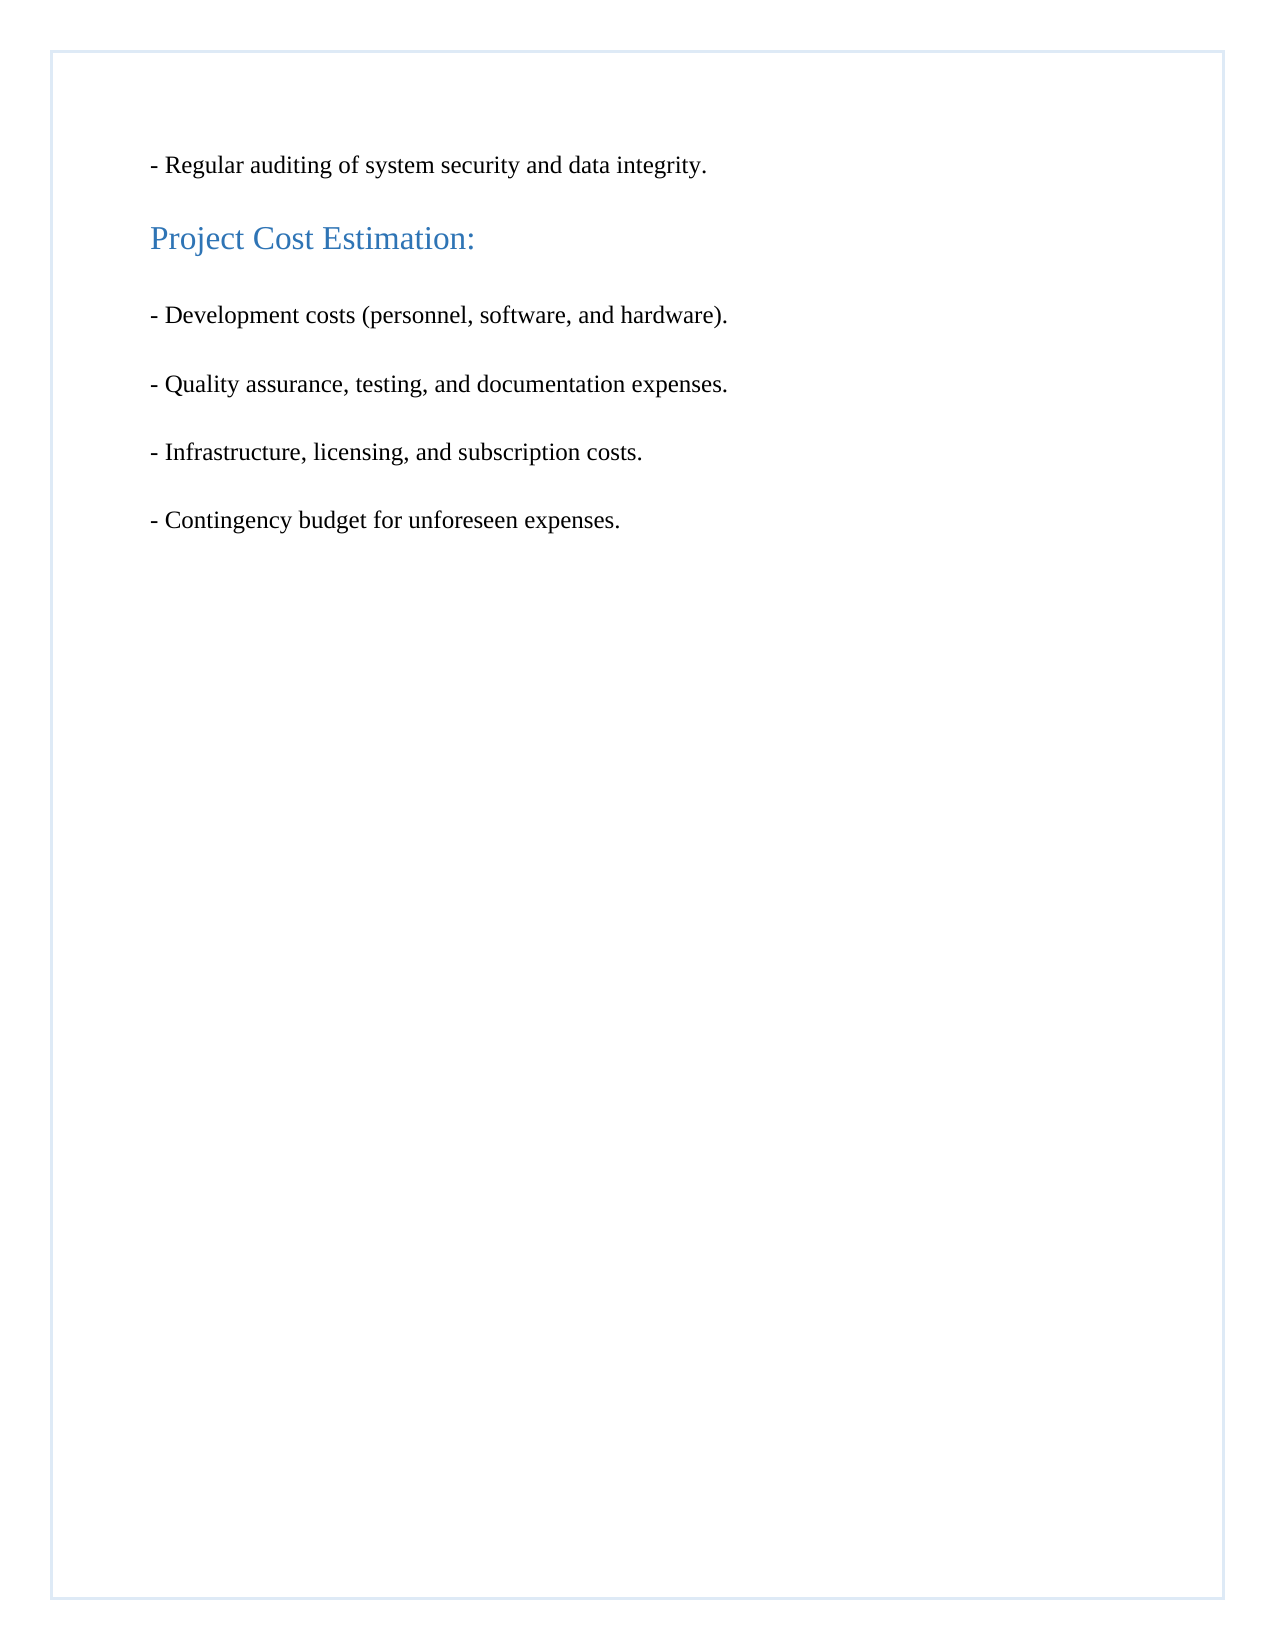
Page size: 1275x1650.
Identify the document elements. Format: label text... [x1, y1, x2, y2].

text - Quality assurance, testing, and documentation expenses. [150, 369, 1125, 397]
text - Development costs (personnel, software, and hardware). [150, 301, 1125, 329]
text - Regular auditing of system security and data integrity. [150, 150, 1125, 179]
subtitle Project Cost Estimation: [150, 218, 1125, 256]
text - Contingency budget for unforeseen expenses. [150, 505, 1125, 534]
text - Infrastructure, licensing, and subscription costs. [150, 437, 1125, 466]
